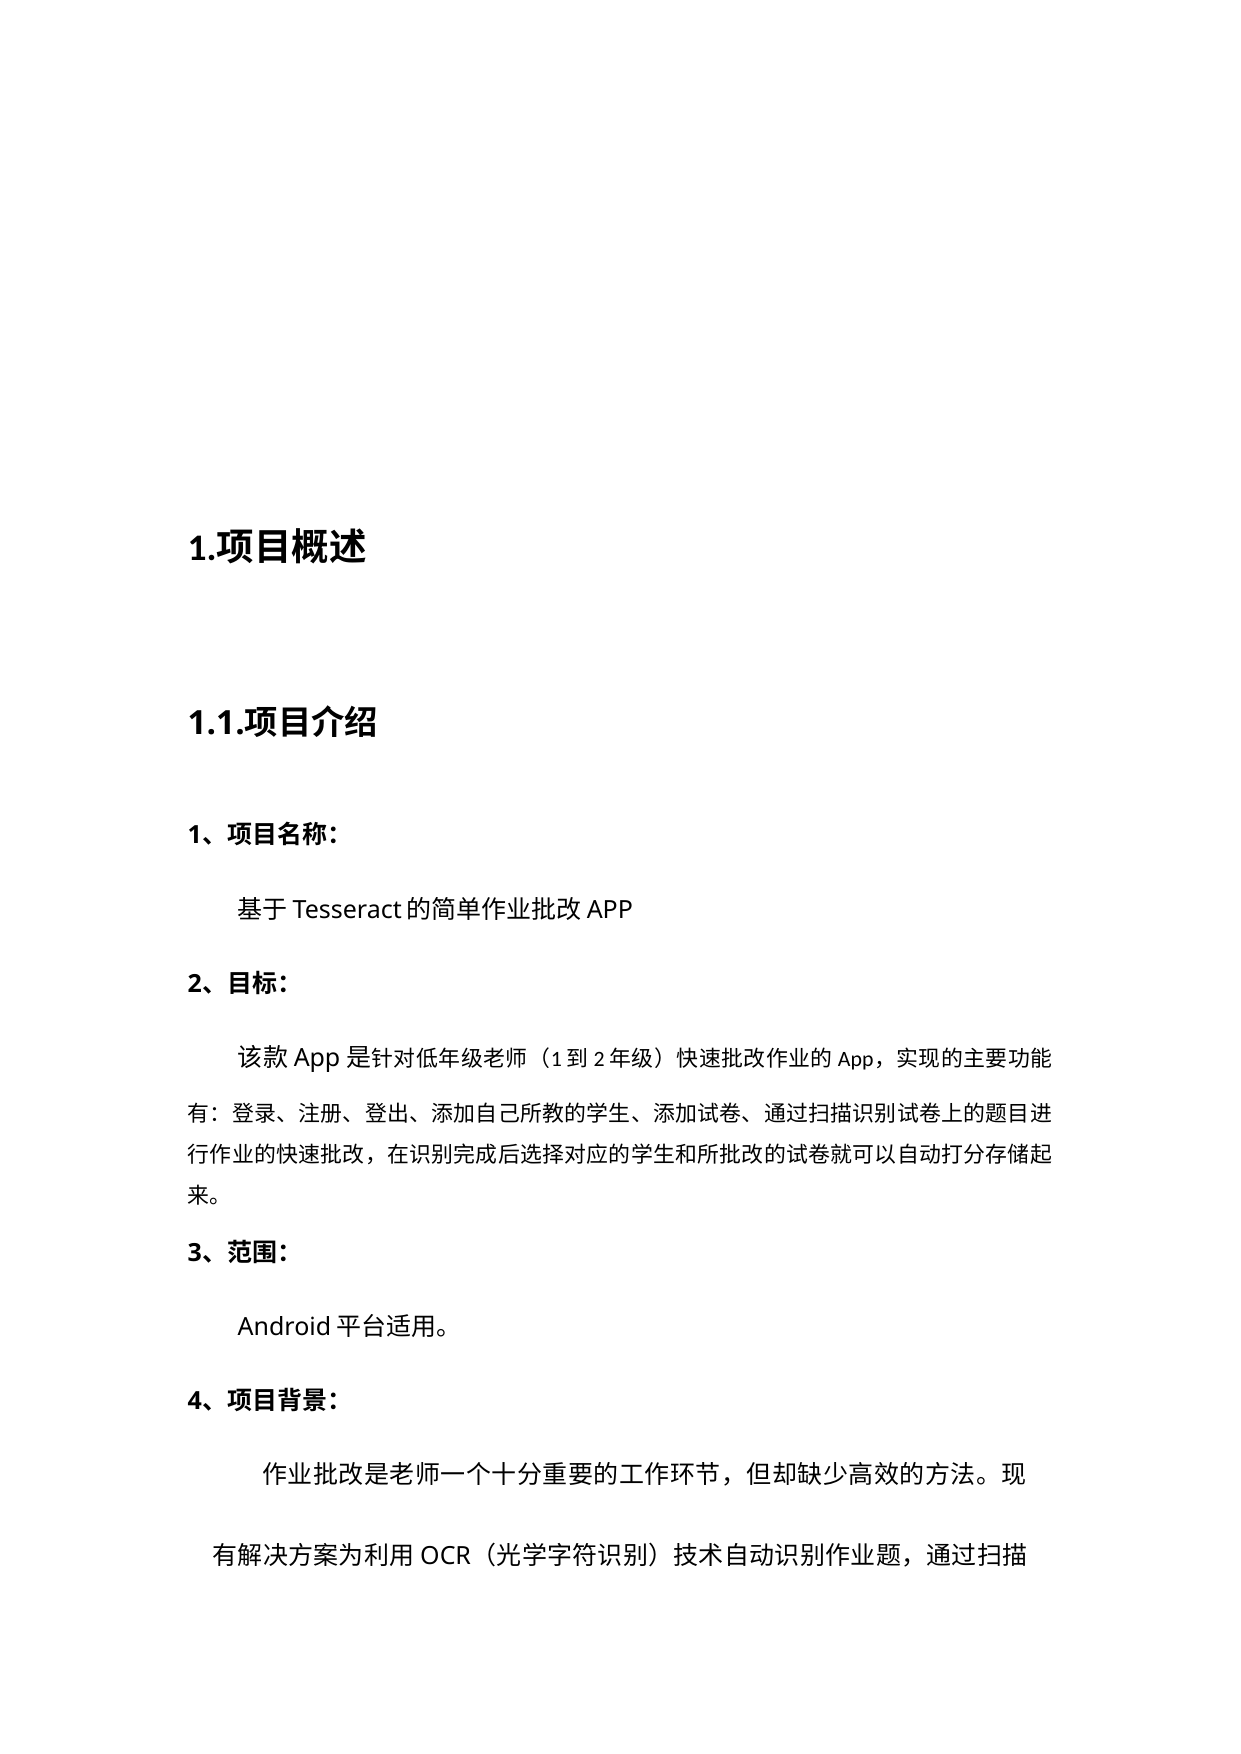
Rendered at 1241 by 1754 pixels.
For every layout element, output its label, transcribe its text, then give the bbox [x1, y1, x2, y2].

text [212, 1440, 1028, 1586]
subtitle 1.项目概述 [187, 512, 1053, 577]
text 4、项目背景： [187, 1366, 1053, 1431]
text 基于Tesseract的简单作业批改APP [187, 875, 1053, 940]
subtitle 1.1.项目介绍 [187, 688, 1053, 753]
text Android平台适用。 [187, 1292, 1053, 1357]
text 该款App是针对低年级老师（1到2年级）快速批改作业的App，实现的主要功能有：登录、注册、登出、添加自己所教的学生、添加试卷、通过扫描识别试卷上的题目进行作业的快速批改，在识别完成后选择对应的学生和所批改的试卷就可以自动打分存储起来。 [187, 1023, 1053, 1210]
text 1、项目名称： [187, 801, 1053, 866]
text 3、范围： [187, 1218, 1053, 1283]
text 2、目标： [187, 949, 1053, 1014]
